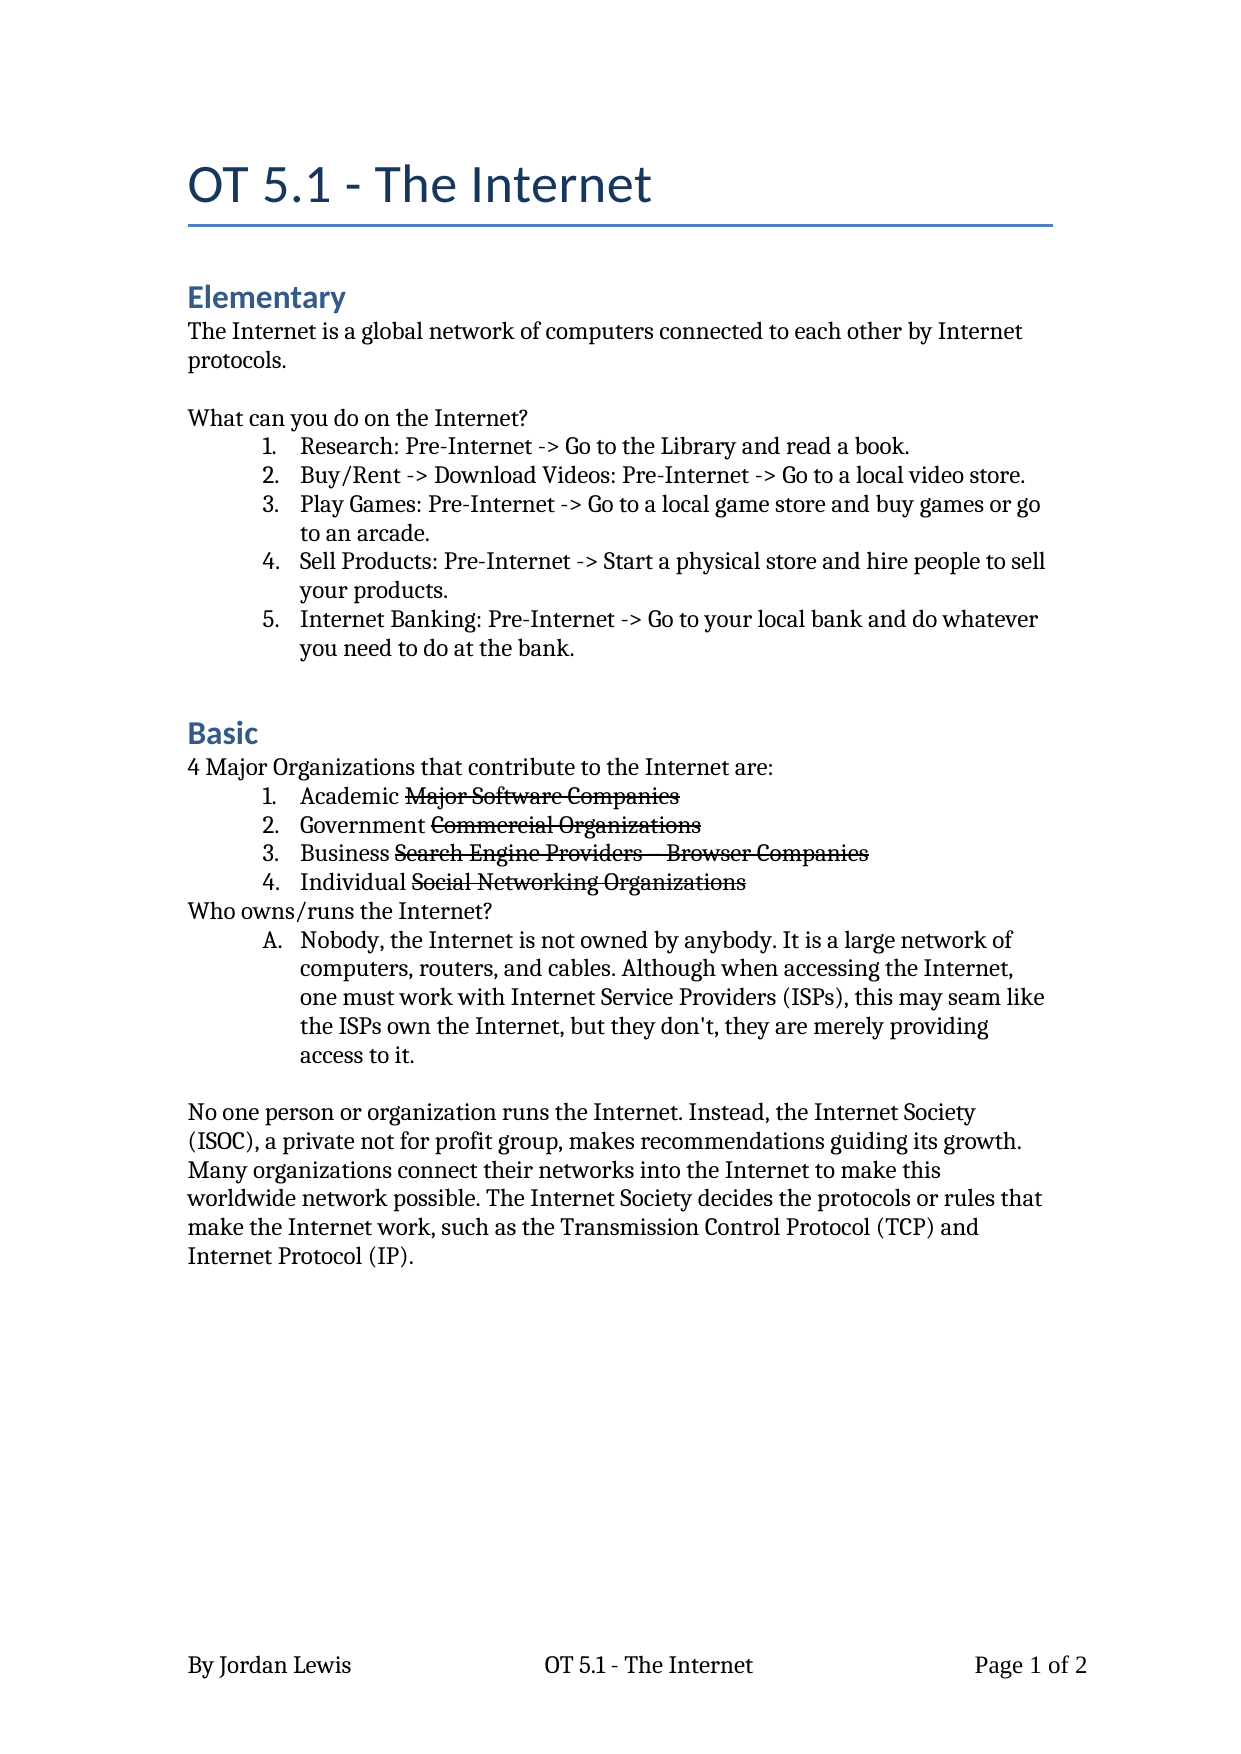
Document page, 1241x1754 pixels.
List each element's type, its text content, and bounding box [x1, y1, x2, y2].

subtitle Elementary [187, 277, 1053, 317]
list Academic Major Software Companies [262, 782, 1053, 811]
title OT 5.1 - The Internet [187, 150, 1053, 227]
subtitle Basic [187, 712, 1053, 753]
list Buy/Rent -> Download Videos: Pre-Internet -> Go to a local video store. [262, 461, 1053, 490]
list Play Games: Pre-Internet -> Go to a local game store and buy games or go to an arcade. [262, 490, 1053, 547]
list Individual Social Networking Organizations [262, 868, 1053, 897]
list Internet Banking: Pre-Internet -> Go to your local bank and do whatever you need to do at the bank. [262, 605, 1053, 662]
list Research: Pre-Internet -> Go to the Library and read a book. [262, 432, 1053, 461]
text Who owns/runs the Internet? [187, 897, 1053, 926]
text No one person or organization runs the Internet. Instead, the Internet Society (ISOC), a private not for profit group, makes recommendations guiding its growth. Many organizations connect their networks into the Internet to make this worldwide network possible. The Internet Society decides the protocols or rules that make the Internet work, such as the Transmission Control Protocol (TCP) and Internet Protocol (IP). [187, 1098, 1053, 1271]
list Sell Products: Pre-Internet -> Start a physical store and hire people to sell your products. [262, 547, 1053, 605]
list Business Search Engine Providers – Browser Companies [262, 839, 1053, 868]
list Government Commercial Organizations [262, 811, 1053, 839]
text 4 Major Organizations that contribute to the Internet are: [187, 753, 1053, 782]
text The Internet is a global network of computers connected to each other by Internet protocols. [187, 317, 1053, 375]
list Nobody, the Internet is not owned by anybody. It is a large network of computers, routers, and cables. Although when accessing the Internet, one must work with Internet Service Providers (ISPs), this may seam like the ISPs own the Internet, but they don't, they are merely providing access to it. [262, 926, 1053, 1069]
text What can you do on the Internet? [187, 403, 1053, 432]
